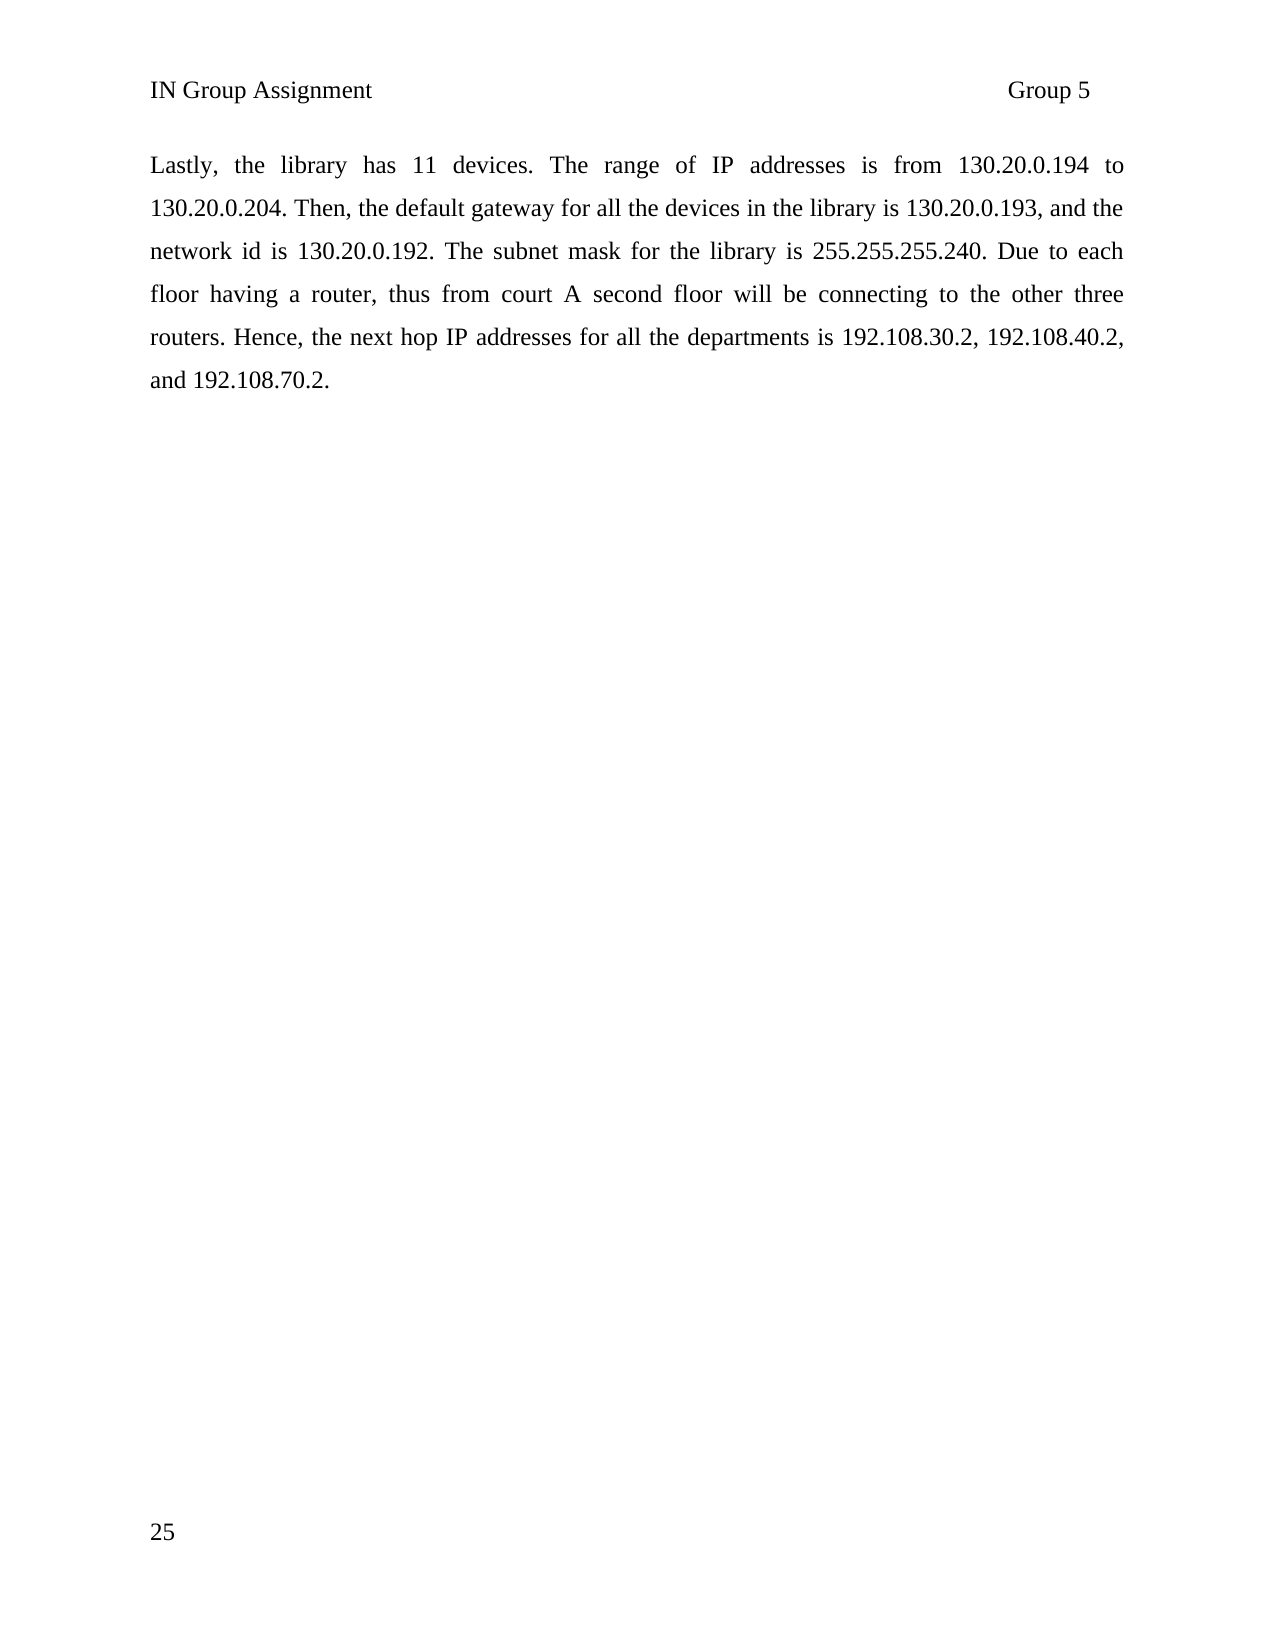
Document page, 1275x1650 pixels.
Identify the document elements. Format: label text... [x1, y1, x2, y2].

text Lastly, the library has 11 devices. The range of IP addresses is from 130.20.0.194 to 130.20.0.204. Then, the default gateway for all the devices in the library is 130.20.0.193, and the network id is 130.20.0.192. The subnet mask for the library is 255.255.255.240. Due to each floor having a router, thus from court A second floor will be connecting to the other three routers. Hence, the next hop IP addresses for all the departments is 192.108.30.2, 192.108.40.2, and 192.108.70.2. [150, 150, 1125, 394]
